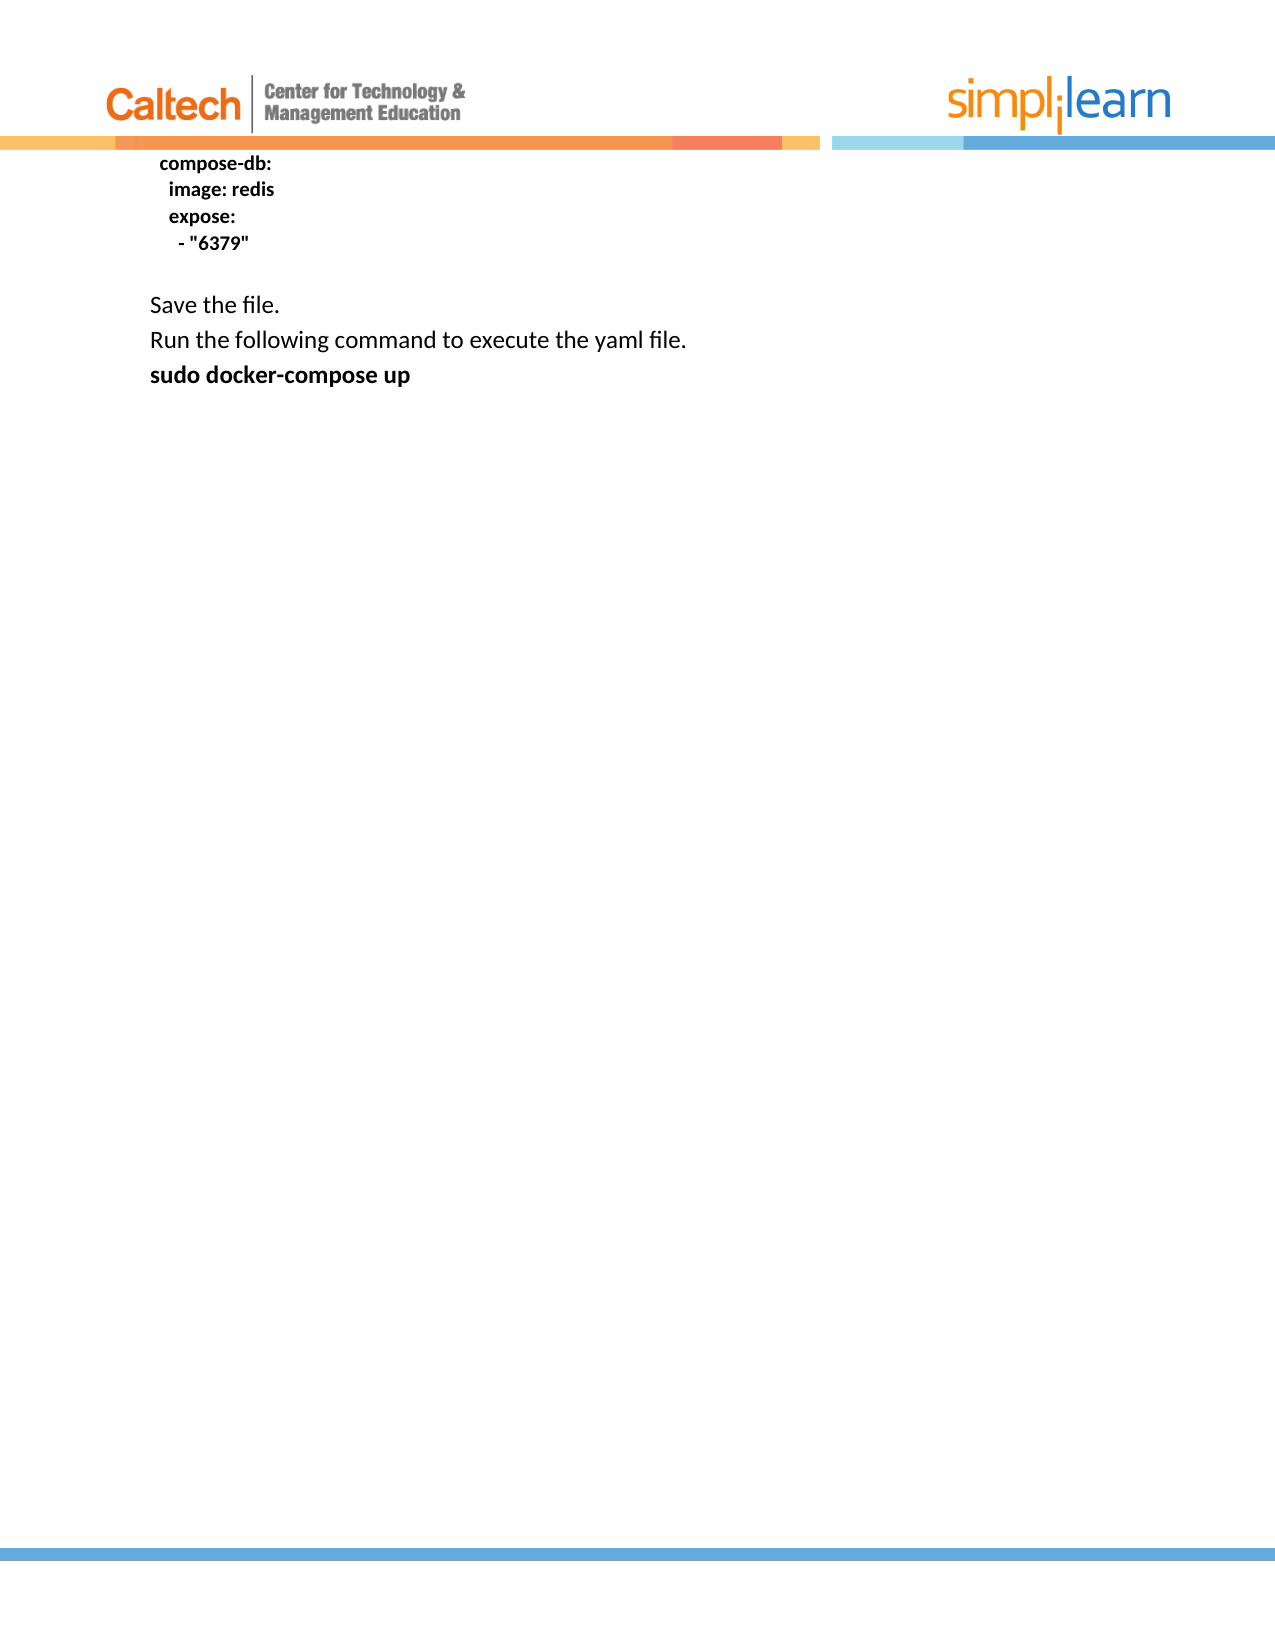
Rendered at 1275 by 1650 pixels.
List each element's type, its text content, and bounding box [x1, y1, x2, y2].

text - "6379" [150, 230, 1125, 255]
picture [0, 76, 1275, 150]
text image: redis [150, 177, 1125, 202]
text expose: [150, 203, 1125, 229]
text Run the following command to execute the yaml file. [150, 324, 1125, 354]
picture [106, 75, 466, 134]
picture [0, 1548, 1275, 1562]
text Save the file. [150, 289, 1125, 319]
text compose-db: [150, 150, 1125, 175]
text sudo docker-compose up [150, 359, 1125, 389]
